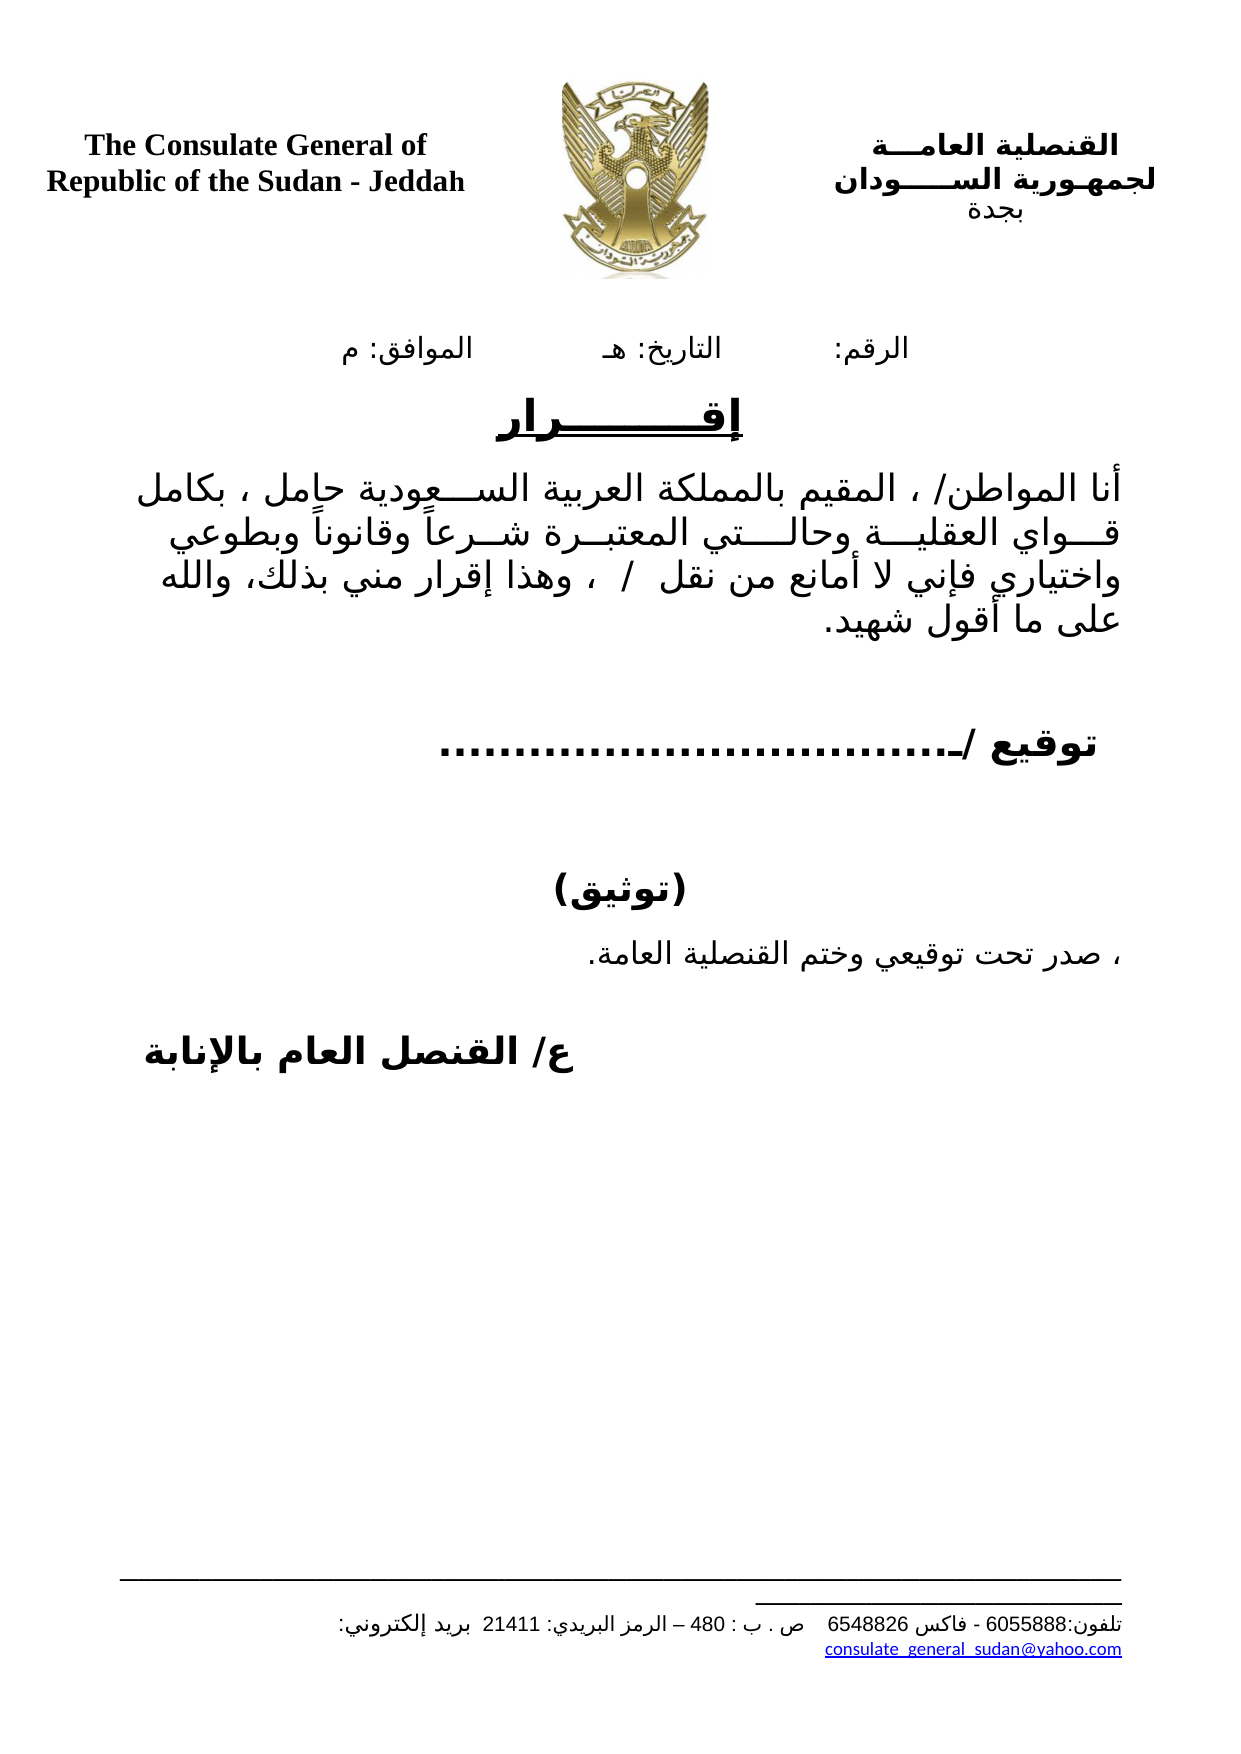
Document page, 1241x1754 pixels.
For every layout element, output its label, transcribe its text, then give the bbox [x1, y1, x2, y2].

text توقيع /ـ.................................. [118, 720, 1122, 766]
text ع/ القنصل العام بالإنابة [118, 1029, 597, 1073]
text الرقم: التاريخ: هـ الموافق: م [118, 332, 1122, 366]
text إقـــــــــرار [118, 391, 1122, 442]
text أنا المواطن/ ، المقيم بالمملكة العربية الســـعودية حامل ، بكامل قـــواي العقليـــة وحالــــتي المعتبــرة شــرعاً وقانوناً وبطوعي واختياري فإني لا أمانع من نقل / ، وهذا إقرار مني بذلك، والله على ما أقول شهيد. [118, 467, 1122, 641]
text ، صدر تحت توقيعي وختم القنصلية العامة. [118, 936, 1122, 972]
picture [539, 73, 729, 279]
text (توثيق) [118, 867, 1122, 911]
